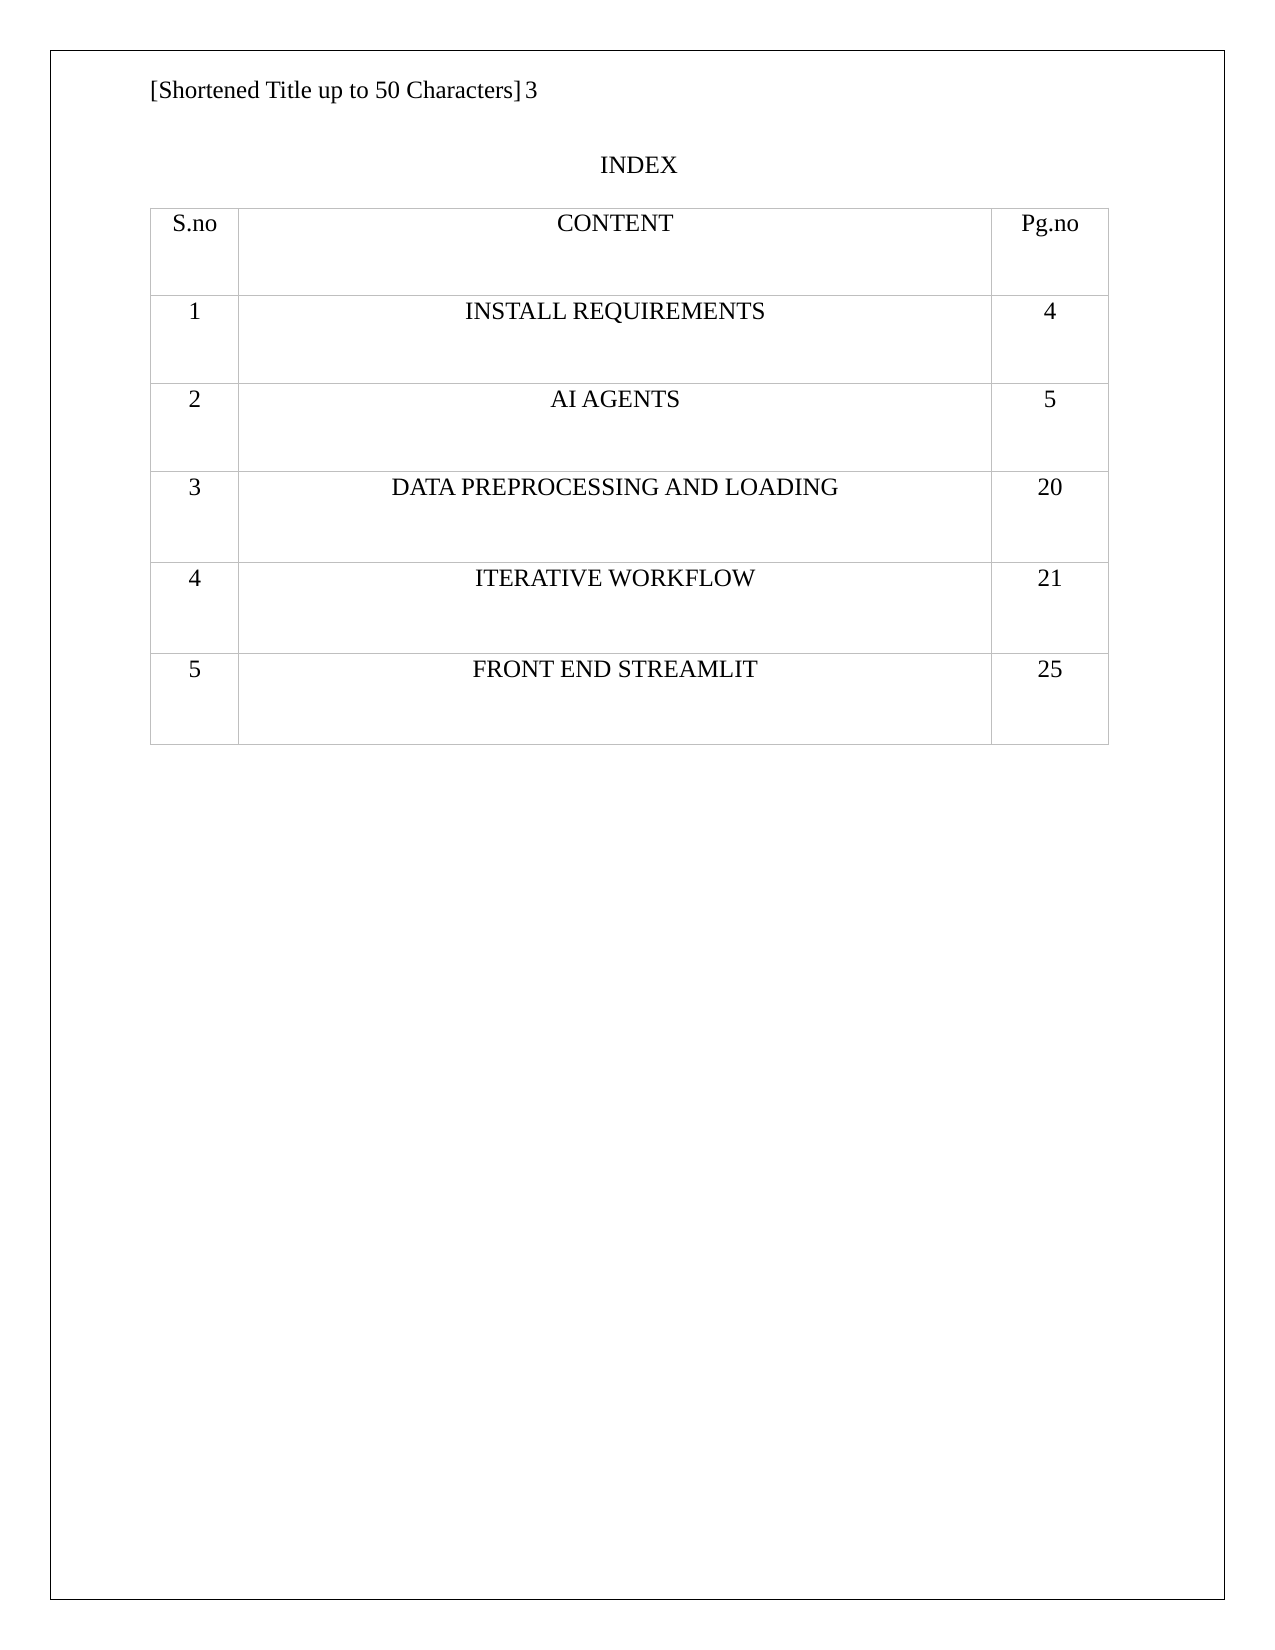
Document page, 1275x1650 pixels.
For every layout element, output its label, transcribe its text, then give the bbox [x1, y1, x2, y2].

table_cell 5 [992, 384, 1108, 471]
table_cell 25 [992, 654, 1108, 744]
table_cell 2 [151, 384, 238, 471]
table_header Pg.no [992, 209, 1108, 295]
table_cell 1 [151, 296, 238, 383]
table_cell ITERATIVE WORKFLOW [239, 563, 991, 653]
table_cell 4 [992, 296, 1108, 383]
table_cell 4 [151, 563, 238, 653]
table_cell 5 [151, 654, 238, 744]
table_cell DATA PREPROCESSING AND LOADING [239, 472, 991, 562]
table_cell AI AGENTS [239, 384, 991, 471]
table_cell 3 [151, 472, 238, 562]
table_header S.no [151, 209, 238, 295]
table_header CONTENT [239, 209, 991, 295]
text INDEX [150, 150, 1125, 179]
table_cell 21 [992, 563, 1108, 653]
table_cell 20 [992, 472, 1108, 562]
table_cell INSTALL REQUIREMENTS [239, 296, 991, 383]
table_cell FRONT END STREAMLIT [239, 654, 991, 744]
